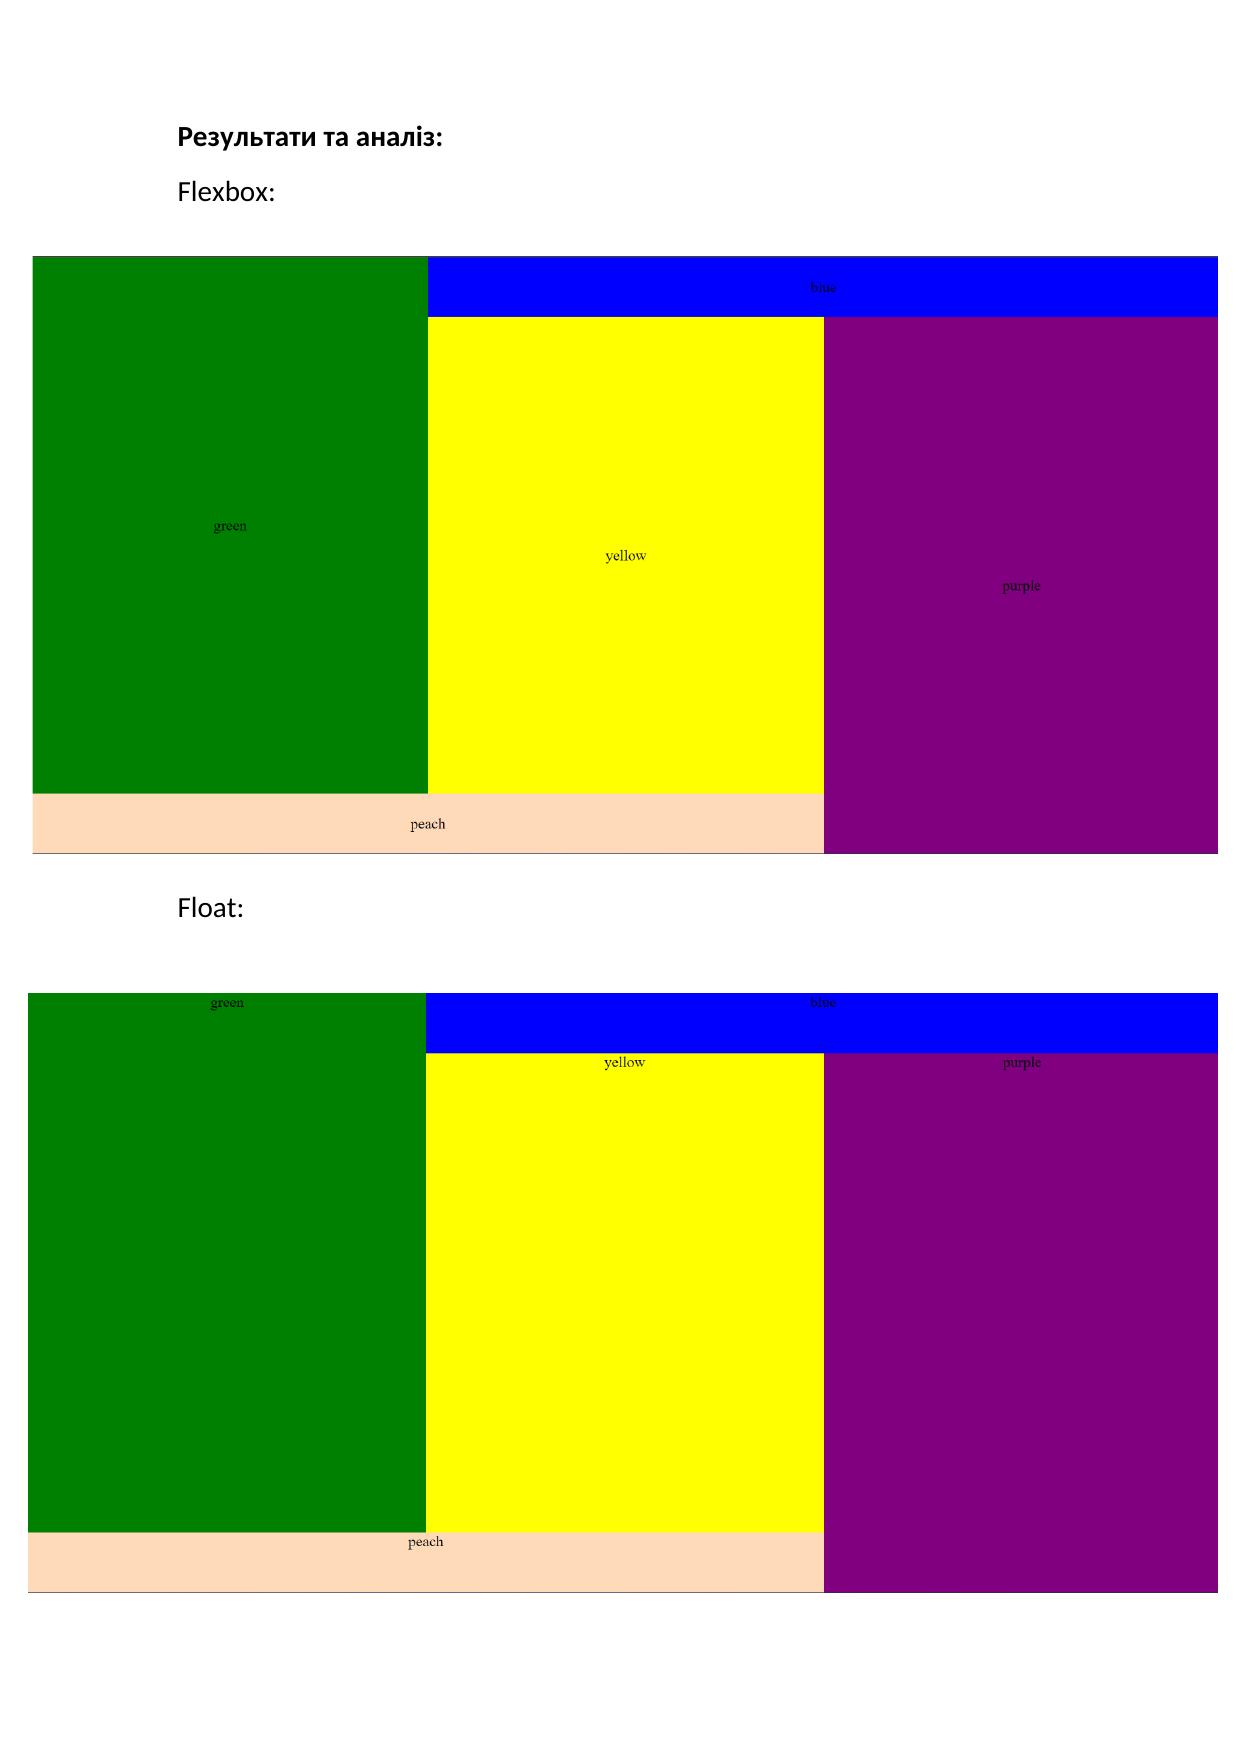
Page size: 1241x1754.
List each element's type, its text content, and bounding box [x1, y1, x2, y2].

picture [28, 993, 1218, 1593]
picture [32, 256, 1218, 854]
text Flexbox: [177, 173, 1152, 209]
text Результати та аналіз: [177, 118, 1152, 154]
text Float: [177, 889, 1152, 925]
